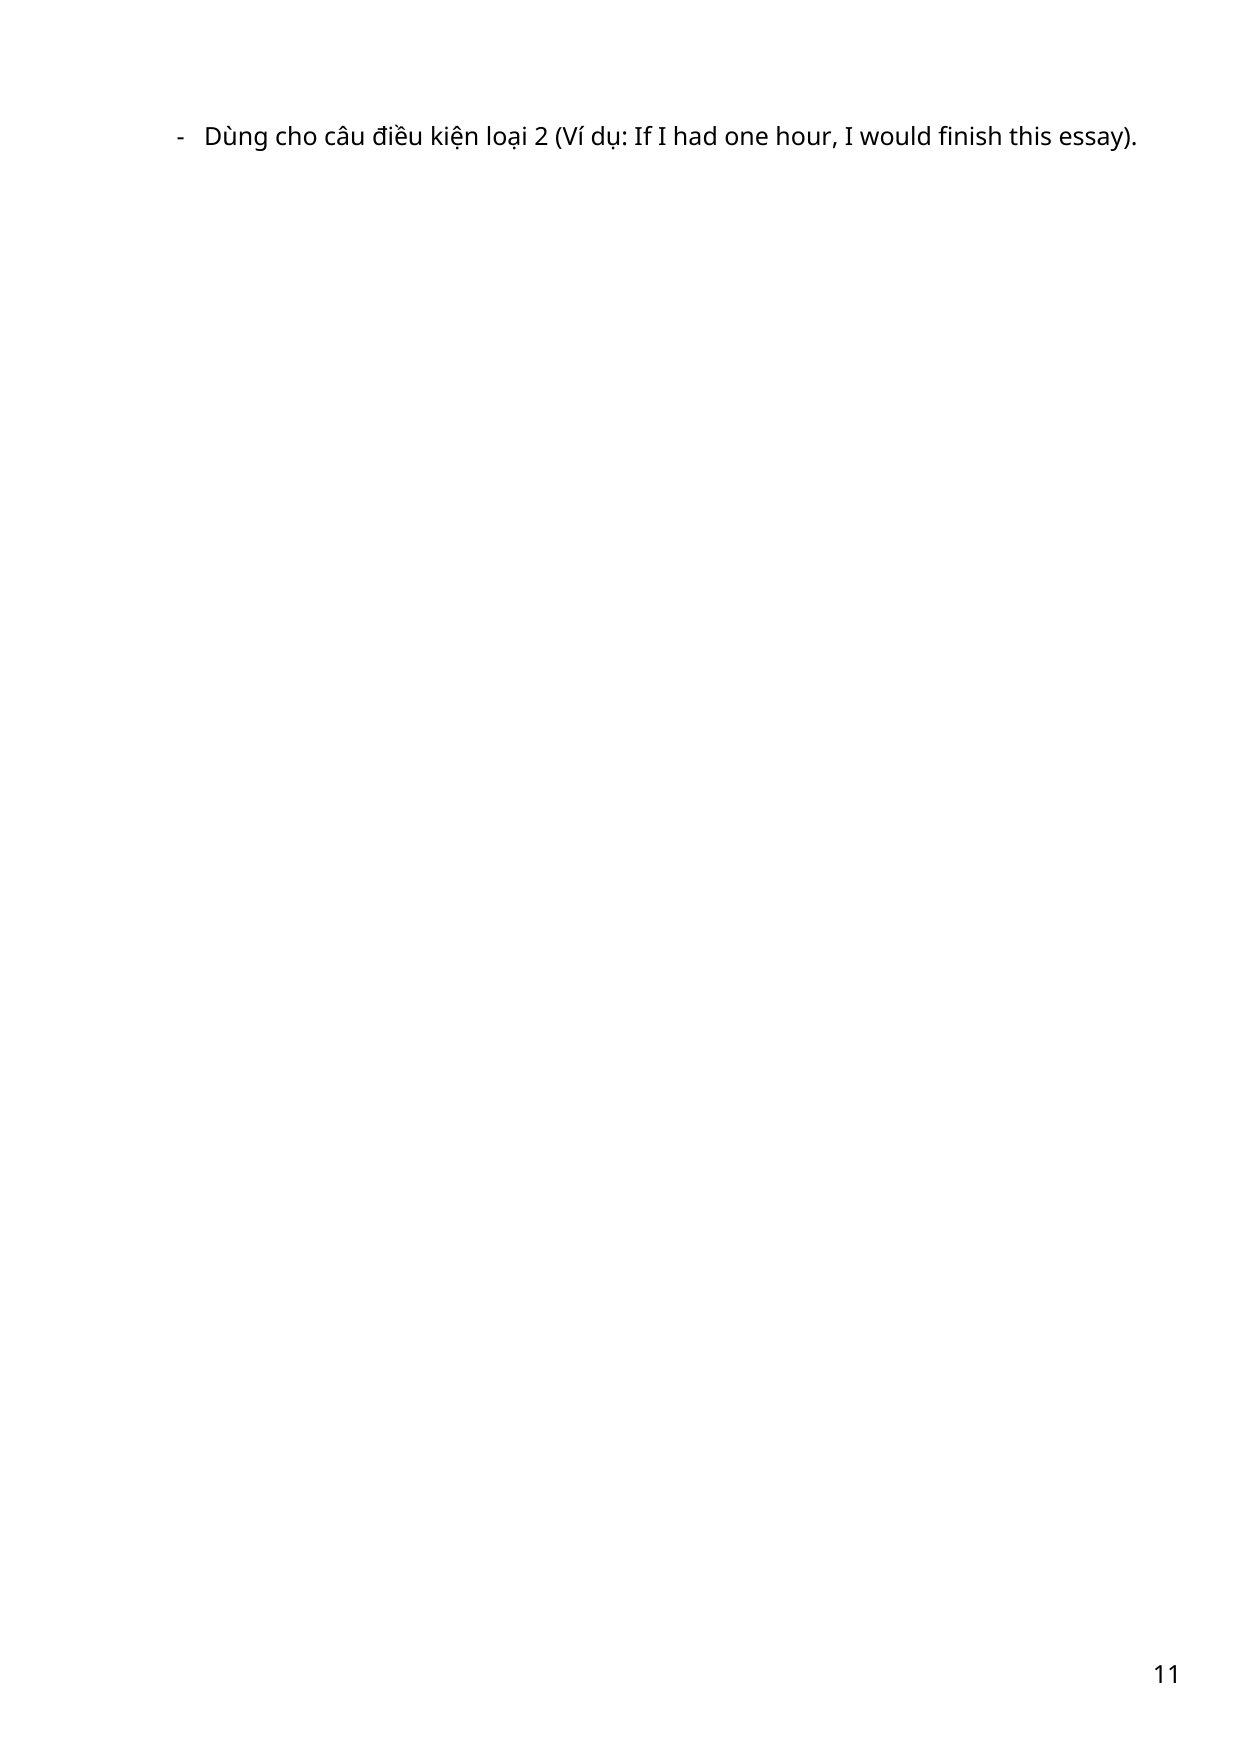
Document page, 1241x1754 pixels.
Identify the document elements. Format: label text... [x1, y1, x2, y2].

text - Dùng cho câu điều kiện loại 2 (Ví dụ: If I had one hour, I would finish this essay). [176, 118, 1181, 152]
